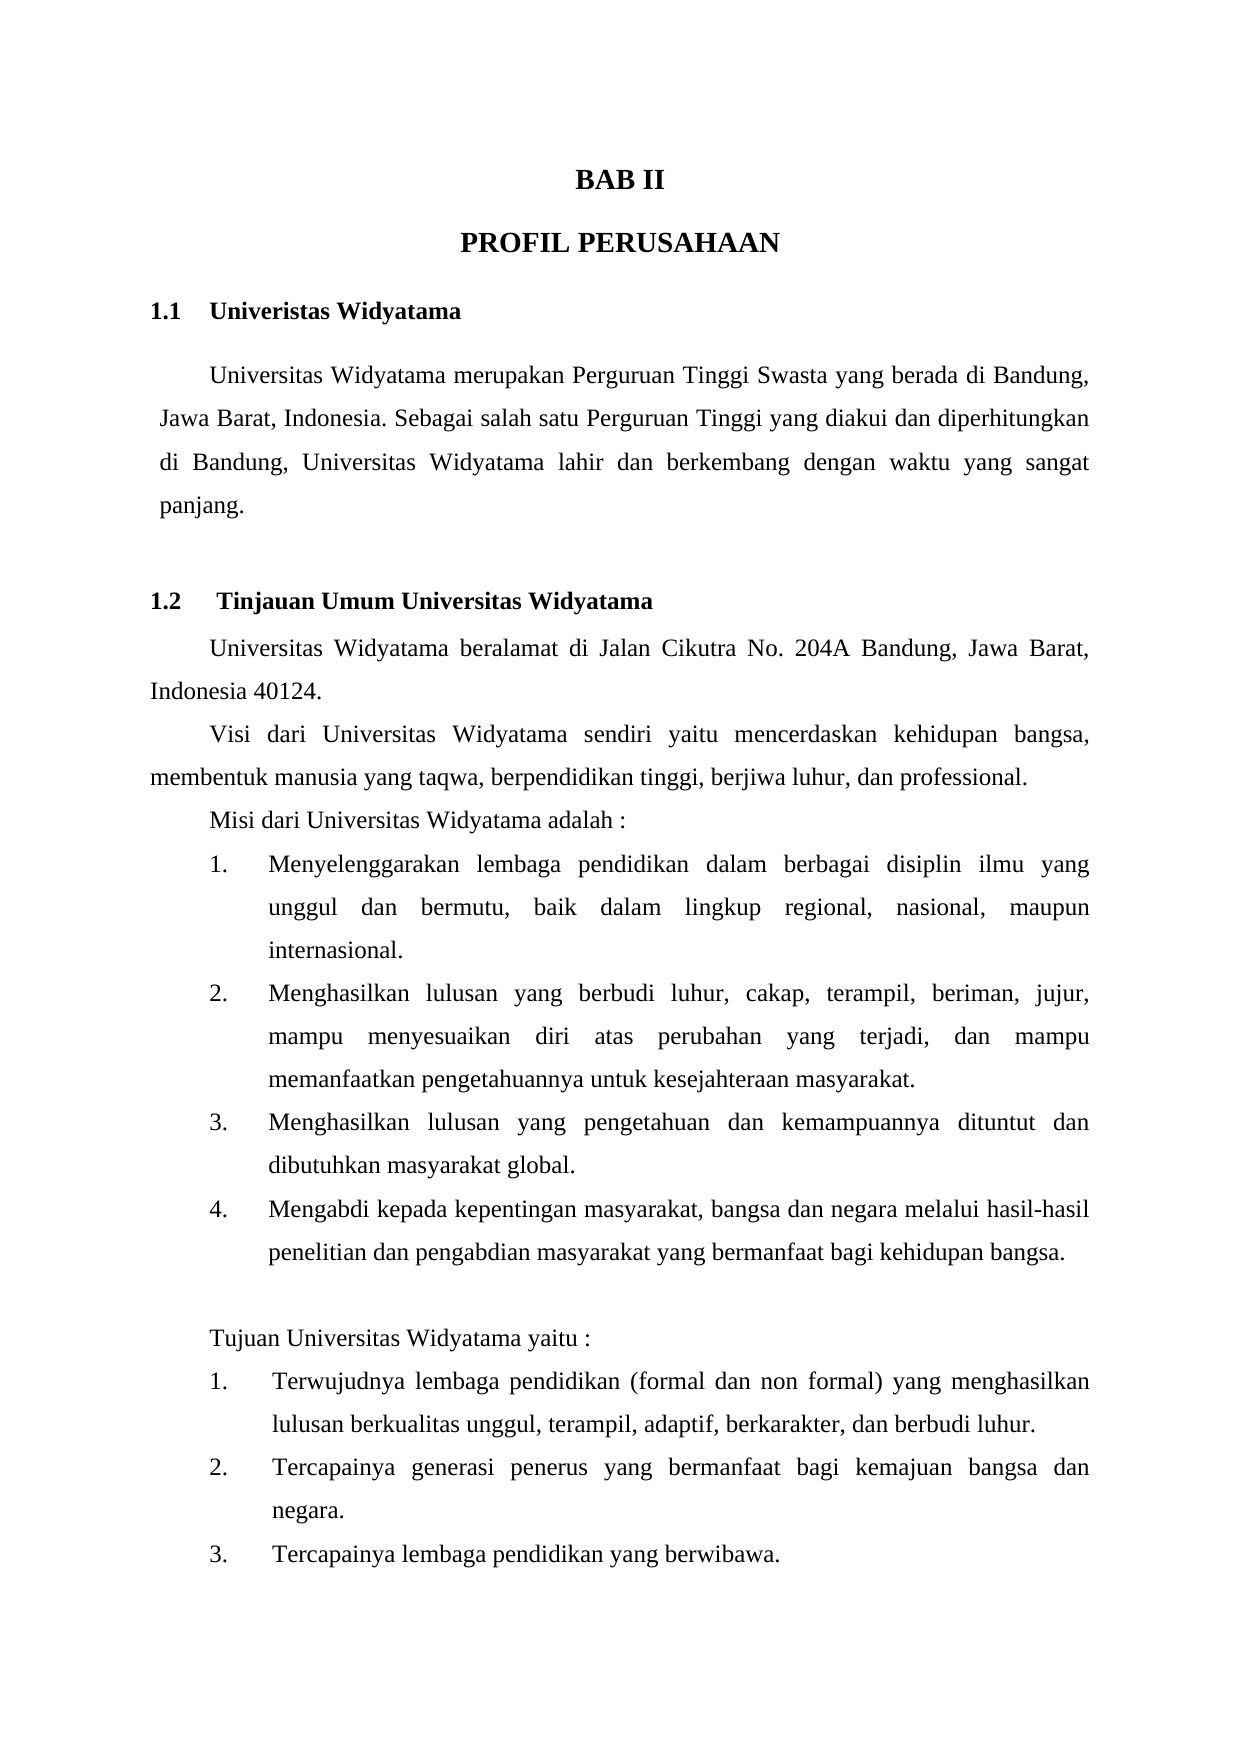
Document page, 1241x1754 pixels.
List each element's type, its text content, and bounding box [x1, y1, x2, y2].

text Universitas Widyatama beralamat di Jalan Cikutra No. 204A Bandung, Jawa Barat, Indonesia 40124. [150, 633, 1090, 705]
list Menghasilkan lulusan yang pengetahuan dan kemampuannya dituntut dan dibutuhkan masyarakat global. [209, 1107, 1090, 1179]
list Mengabdi kepada kepentingan masyarakat, bangsa dan negara melalui hasil-hasil penelitian dan pengabdian masyarakat yang bermanfaat bagi kehidupan bangsa. [209, 1194, 1090, 1266]
list Tercapainya lembaga pendidikan yang berwibawa. [209, 1539, 1090, 1567]
subtitle PROFIL PERUSAHAAN [150, 225, 1090, 259]
subtitle Universitas Widyatama merupakan Perguruan Tinggi Swasta yang berada di Bandung, Jawa Barat, Indonesia. Sebagai salah satu Perguruan Tinggi yang diakui dan diperhitungkan di Bandung, Universitas Widyatama lahir dan berkembang dengan waktu yang sangat panjang. [159, 360, 1090, 518]
text Misi dari Universitas Widyatama adalah : [150, 806, 1090, 834]
list Tercapainya generasi penerus yang bermanfaat bagi kemajuan bangsa dan negara. [209, 1452, 1090, 1524]
subtitle BAB II [150, 162, 1090, 196]
text Visi dari Universitas Widyatama sendiri yaitu mencerdaskan kehidupan bangsa, membentuk manusia yang taqwa, berpendidikan tinggi, berjiwa luhur, dan professional. [150, 719, 1090, 791]
subtitle Tinjauan Umum Universitas Widyatama [150, 586, 1090, 615]
list Terwujudnya lembaga pendidikan (formal dan non formal) yang menghasilkan lulusan berkualitas unggul, terampil, adaptif, berkarakter, dan berbudi luhur. [209, 1366, 1090, 1438]
text Tujuan Universitas Widyatama yaitu : [150, 1323, 1090, 1352]
list Menghasilkan lulusan yang berbudi luhur, cakap, terampil, beriman, jujur, mampu menyesuaikan diri atas perubahan yang terjadi, dan mampu memanfaatkan pengetahuannya untuk kesejahteraan masyarakat. [209, 978, 1090, 1093]
subtitle Univeristas Widyatama [150, 296, 1090, 325]
list Menyelenggarakan lembaga pendidikan dalam berbagai disiplin ilmu yang unggul dan bermutu, baik dalam lingkup regional, nasional, maupun internasional. [209, 849, 1090, 964]
